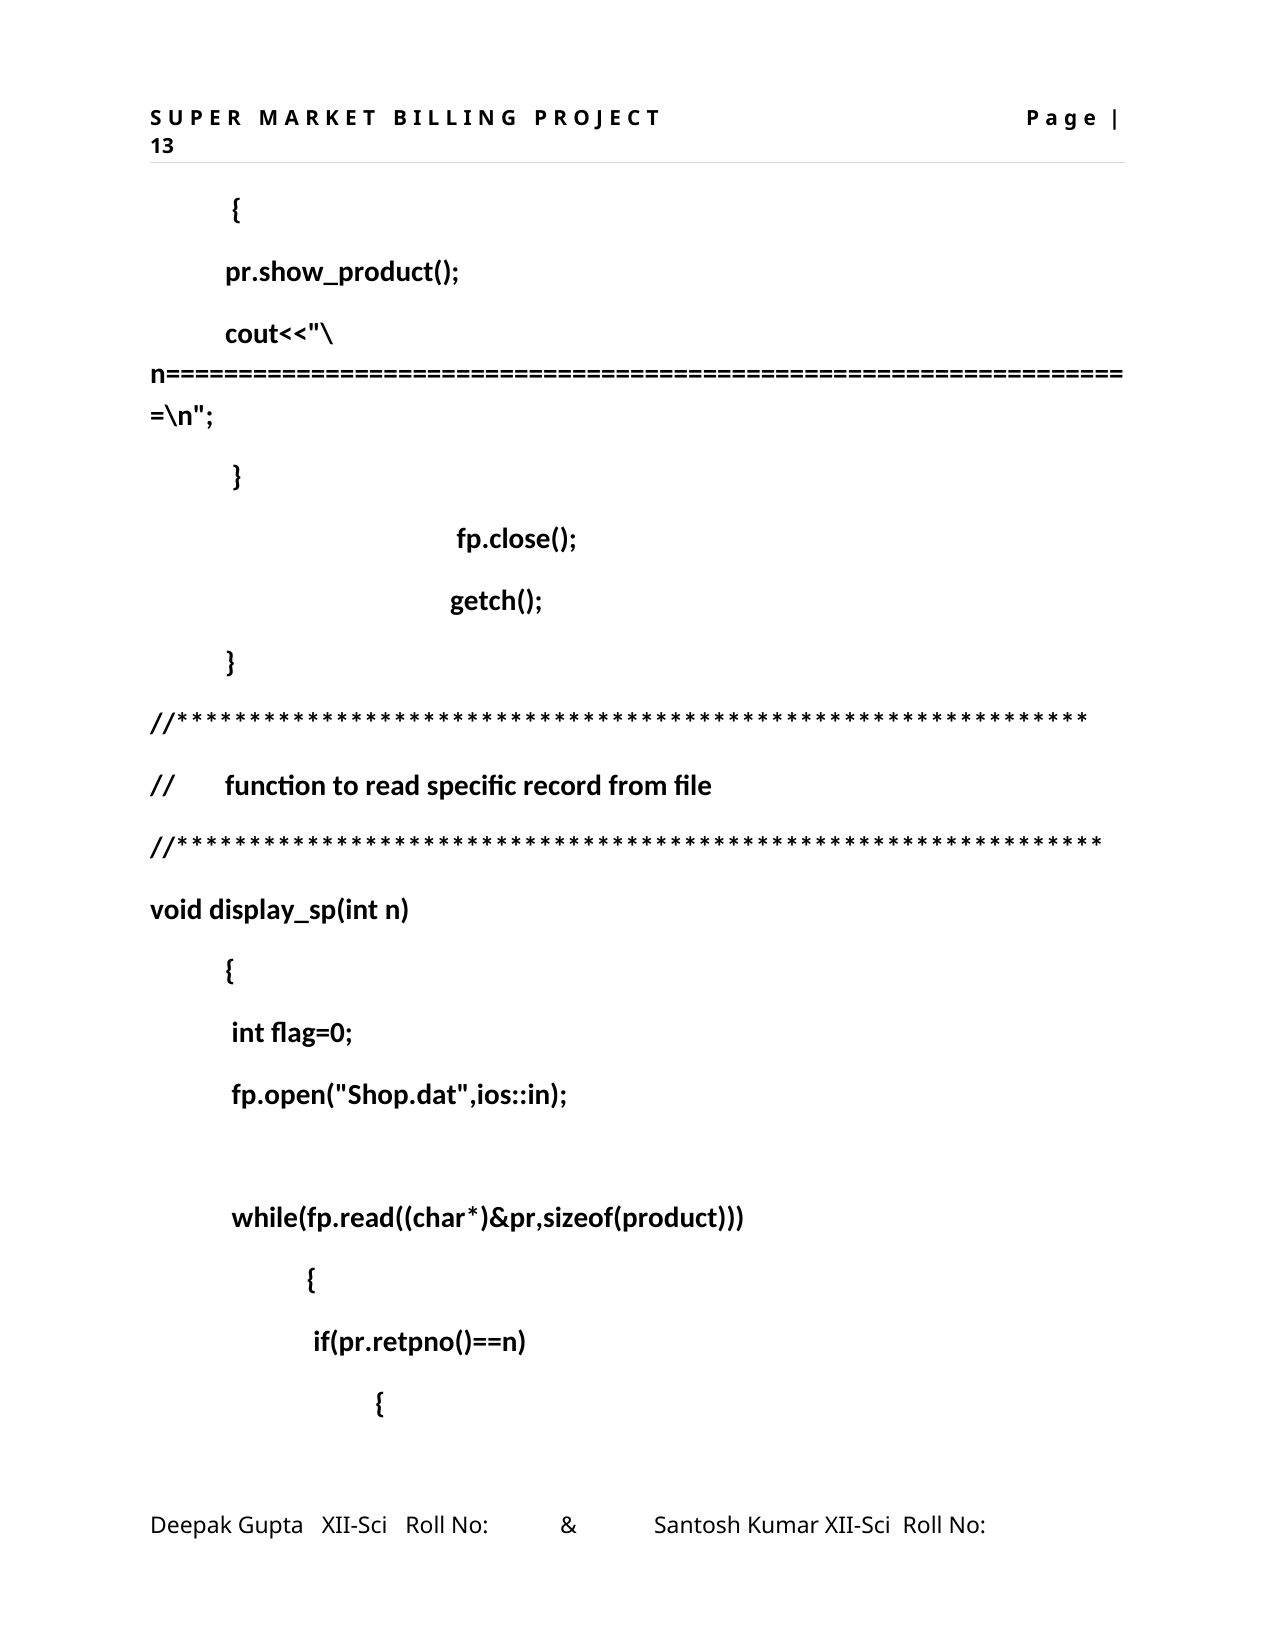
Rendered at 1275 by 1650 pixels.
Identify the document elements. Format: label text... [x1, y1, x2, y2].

text int flag=0; [150, 1014, 1125, 1050]
text //*************************************************************** [150, 705, 1125, 741]
text } [150, 644, 1125, 679]
text getch(); [150, 582, 1125, 617]
text { [150, 1261, 1125, 1297]
text //**************************************************************** [150, 829, 1125, 864]
text fp.close(); [150, 520, 1125, 556]
text void display_sp(int n) [150, 891, 1125, 926]
text // function to read specific record from file [150, 767, 1125, 803]
text fp.open("Shop.dat",ios::in); [150, 1076, 1125, 1112]
text if(pr.retpno()==n) [150, 1323, 1125, 1359]
text pr.show_product(); [150, 253, 1125, 288]
text while(fp.read((char*)&pr,sizeof(product))) [150, 1199, 1125, 1235]
text { [150, 952, 1125, 988]
text } [150, 458, 1125, 494]
text { [150, 191, 1125, 227]
text cout<<"\n===================================================================\n"; [150, 315, 1125, 432]
text { [150, 1385, 1125, 1421]
